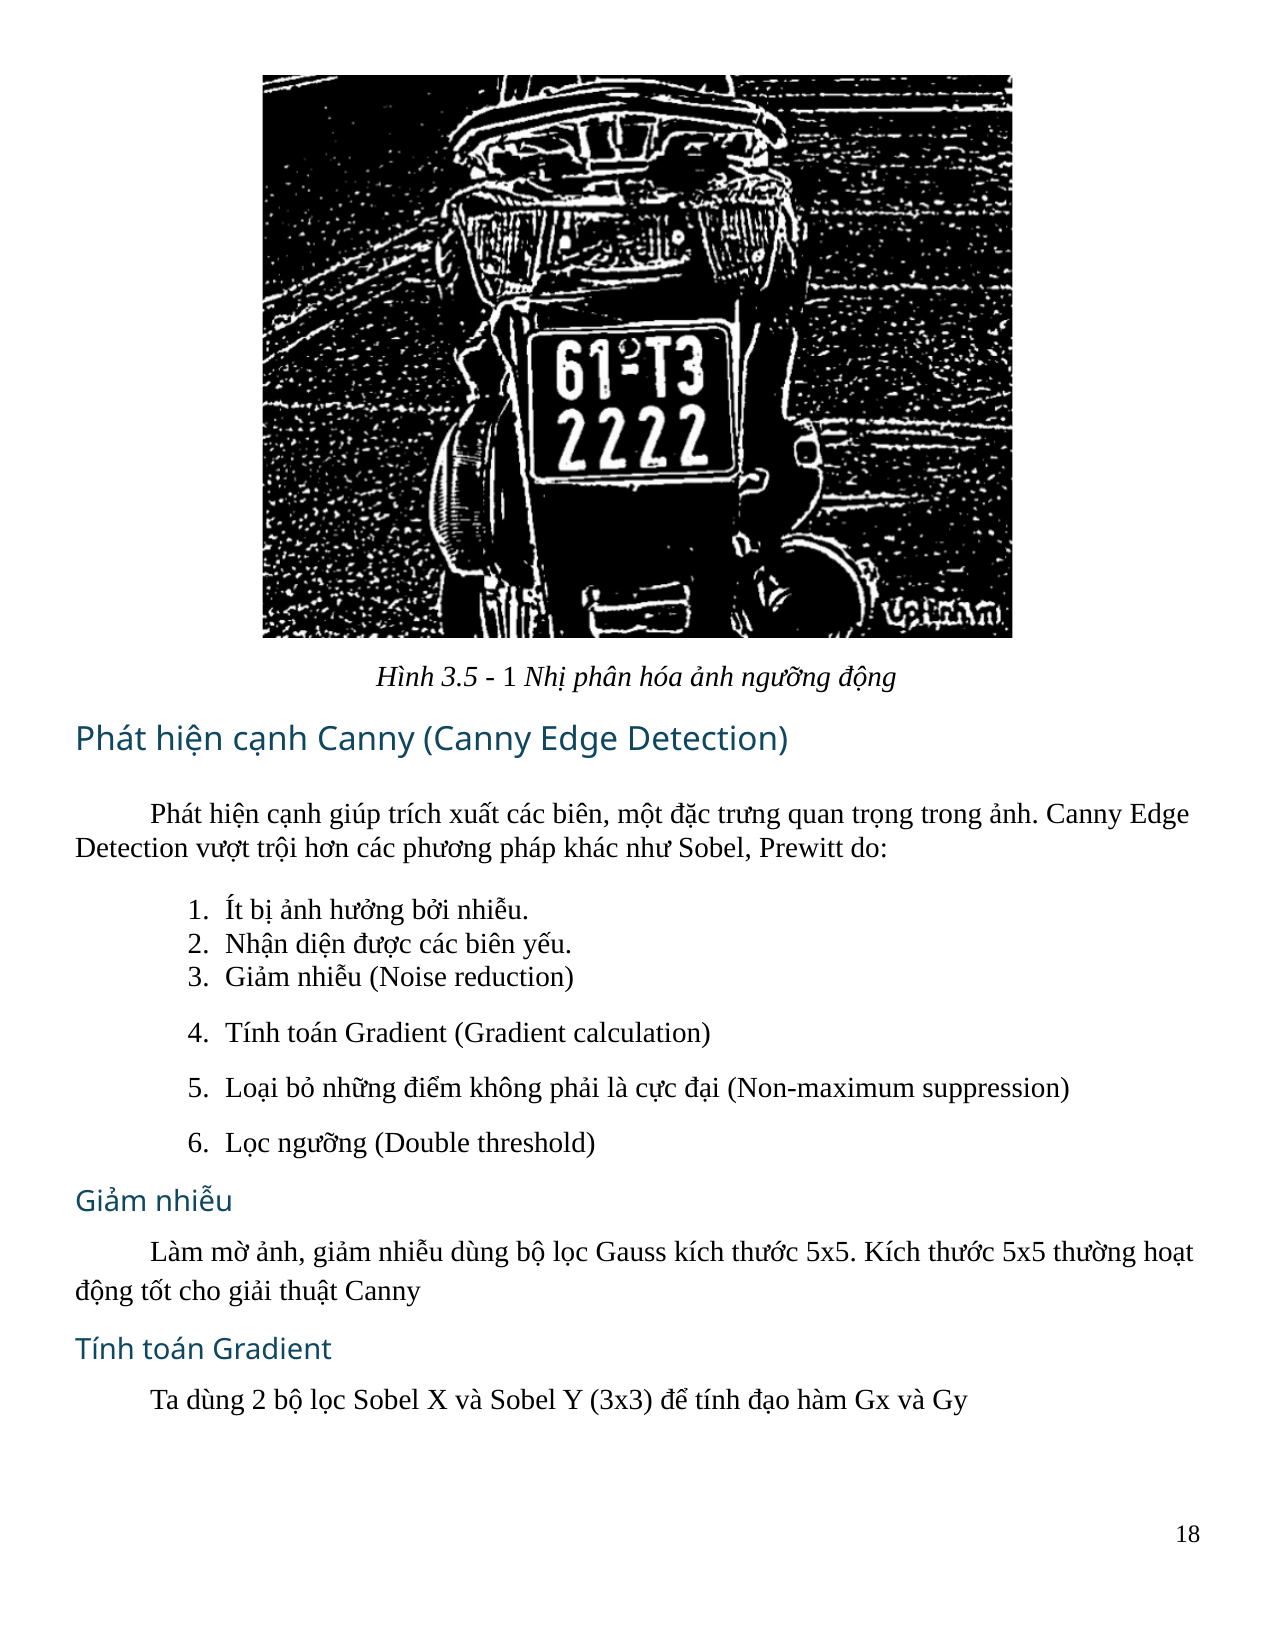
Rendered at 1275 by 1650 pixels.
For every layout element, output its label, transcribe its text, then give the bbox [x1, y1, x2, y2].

text Hình 3.5 - 1 Nhị phân hóa ảnh ngưỡng động [75, 659, 1200, 693]
list Lọc ngưỡng (Double threshold) [187, 1125, 1200, 1159]
subtitle Phát hiện cạnh Canny (Canny Edge Detection) [75, 715, 1200, 760]
subtitle Giảm nhiễu [75, 1180, 1200, 1220]
subtitle Tính toán Gradient [75, 1328, 1200, 1368]
list Tính toán Gradient (Gradient calculation) [187, 1015, 1200, 1048]
text Làm mờ ảnh, giảm nhiễu dùng bộ lọc Gauss kích thước 5x5. Kích thước 5x5 thường hoạt động tốt cho giải thuật Canny [75, 1234, 1200, 1306]
text Ta dùng 2 bộ lọc Sobel X và Sobel Y (3x3) để tính đạo hàm Gx và Gy [75, 1382, 1200, 1416]
list Loại bỏ những điểm không phải là cực đại (Non-maximum suppression) [187, 1070, 1200, 1103]
list Ít bị ảnh hưởng bởi nhiễu. [187, 892, 1200, 926]
picture [262, 75, 1013, 638]
list Giảm nhiễu (Noise reduction) [187, 959, 1200, 993]
list Nhận diện được các biên yếu. [187, 926, 1200, 959]
text Phát hiện cạnh giúp trích xuất các biên, một đặc trưng quan trọng trong ảnh. Canny Edge Detection vượt trội hơn các phương pháp khác như Sobel, Prewitt do: [75, 796, 1200, 863]
